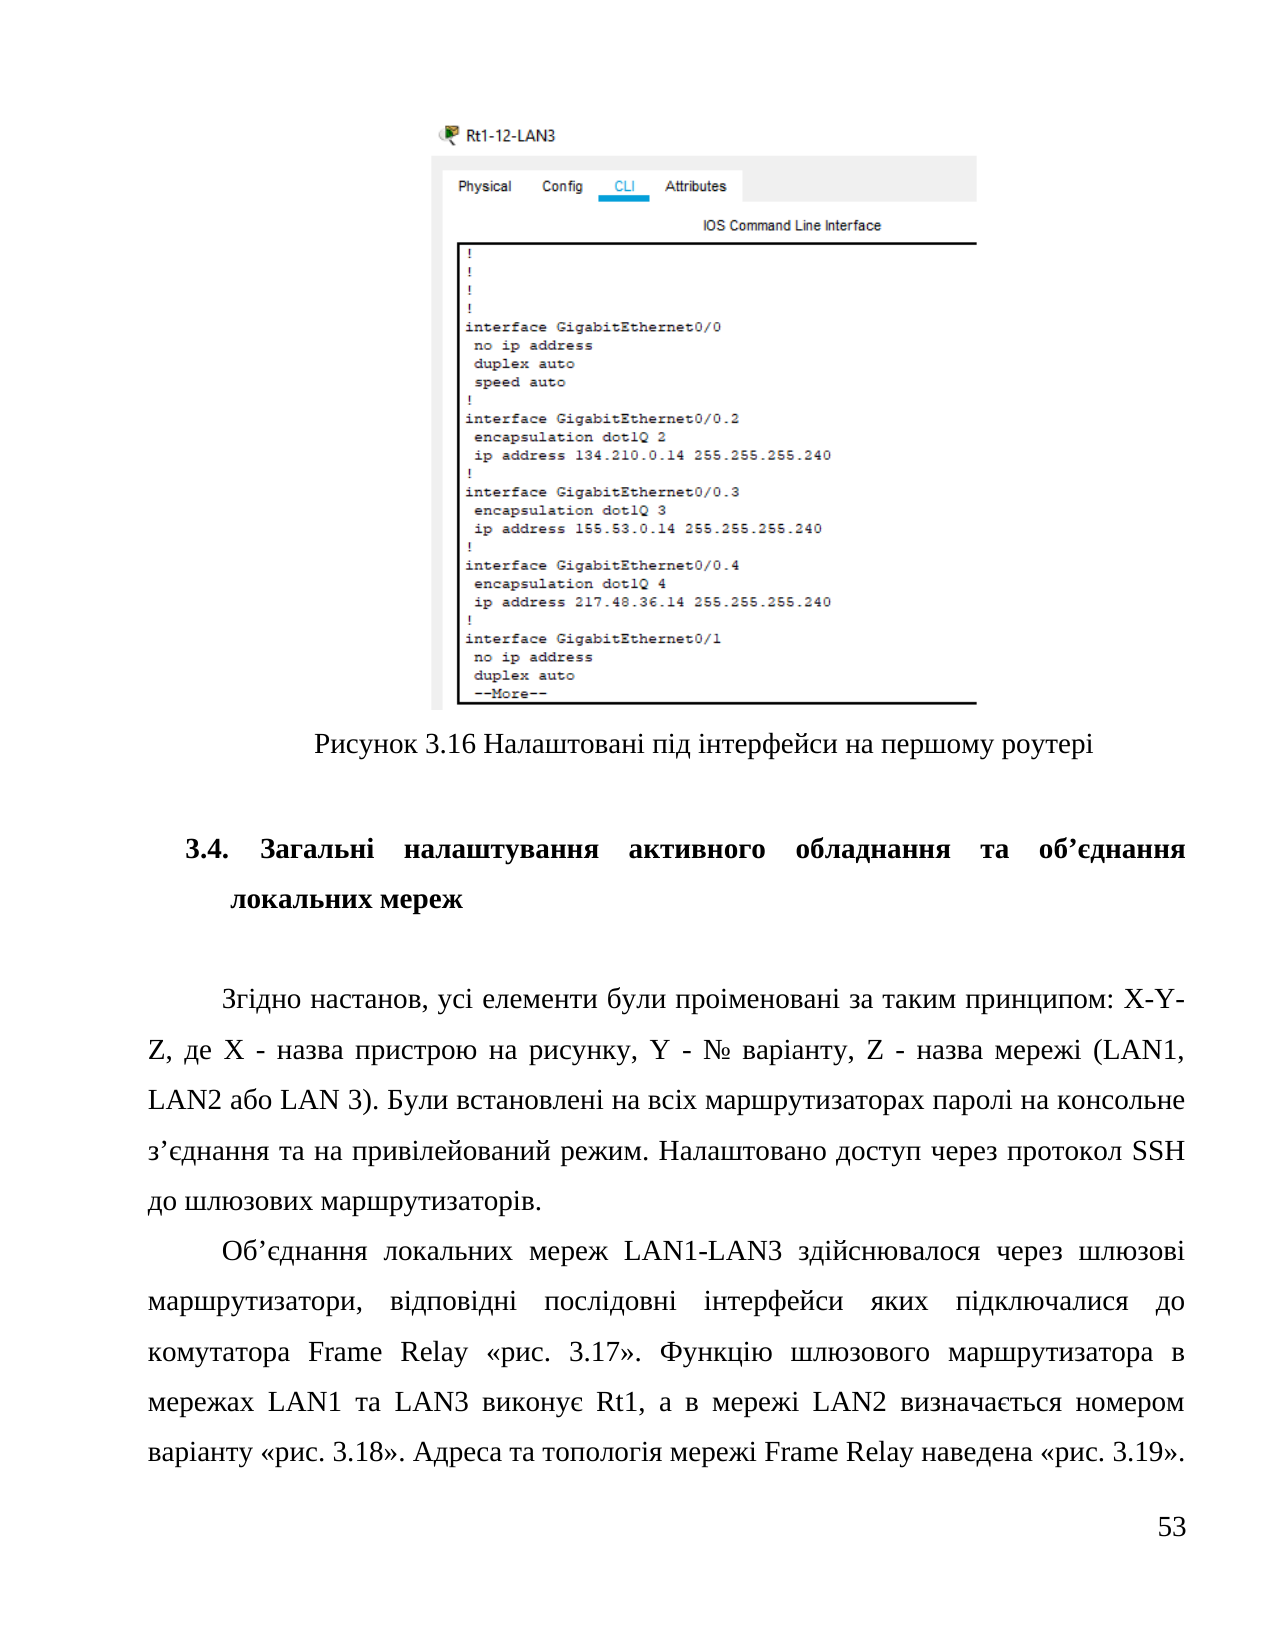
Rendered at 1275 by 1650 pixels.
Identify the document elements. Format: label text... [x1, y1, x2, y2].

text Згідно настанов, усі елементи були проіменовані за таким принципом: X-Y-Z, де Х - назва пристрою на рисунку, Y - № варіанту, Z - назва мережі (LAN1, LAN2 або LAN 3). Були встановлені на всіх маршрутизаторах паролі на консольне з’єднання та на привілейований режим. Налаштовано доступ через протокол SSH до шлюзових маршрутизаторів. [148, 982, 1186, 1216]
subtitle Загальні налаштування активного обладнання та об’єднання локальних мереж [185, 831, 1186, 914]
text Рисунок 3.16 Налаштовані під інтерфейси на першому роутері [148, 726, 1186, 759]
picture [431, 118, 977, 710]
